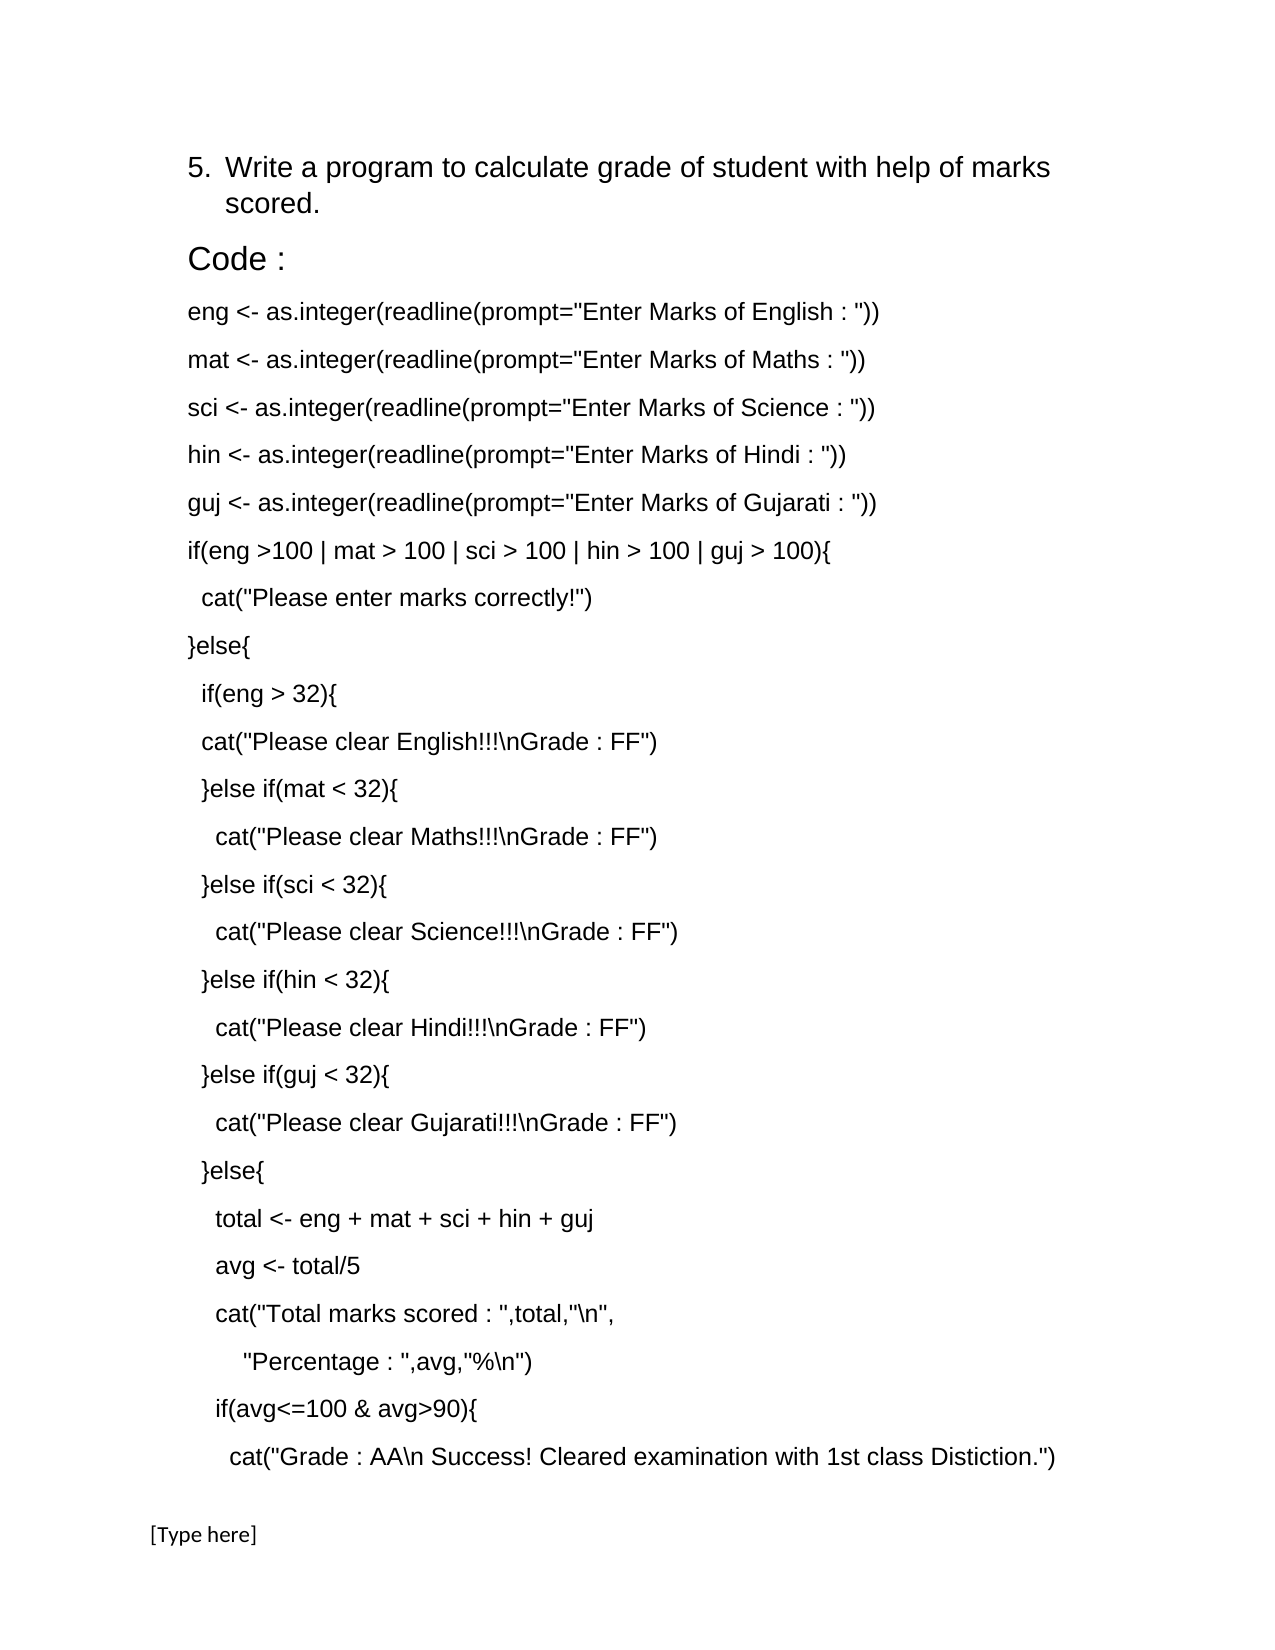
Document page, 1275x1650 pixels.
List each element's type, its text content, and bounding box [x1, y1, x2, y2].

text cat("Please clear Gujarati!!!\nGrade : FF") [187, 1108, 1125, 1137]
text cat("Please enter marks correctly!") [187, 583, 1125, 612]
text if(eng > 32){ [187, 679, 1125, 707]
text }else{ [187, 1156, 1125, 1184]
text if(eng >100 | mat > 100 | sci > 100 | hin > 100 | guj > 100){ [187, 536, 1125, 564]
text hin <- as.integer(readline(prompt="Enter Marks of Hindi : ")) [187, 440, 1125, 469]
text cat("Please clear Hindi!!!\nGrade : FF") [187, 1013, 1125, 1041]
text Code : [187, 239, 1125, 277]
text }else if(sci < 32){ [187, 869, 1125, 898]
text }else if(hin < 32){ [187, 965, 1125, 994]
text cat("Please clear Maths!!!\nGrade : FF") [187, 822, 1125, 851]
text }else if(guj < 32){ [187, 1060, 1125, 1089]
text guj <- as.integer(readline(prompt="Enter Marks of Gujarati : ")) [187, 488, 1125, 517]
text mat <- as.integer(readline(prompt="Enter Marks of Maths : ")) [187, 345, 1125, 373]
text cat("Please clear Science!!!\nGrade : FF") [187, 917, 1125, 946]
text total <- eng + mat + sci + hin + guj [187, 1203, 1125, 1232]
text cat("Grade : AA\n Success! Cleared examination with 1st class Distiction.") [187, 1442, 1125, 1471]
text sci <- as.integer(readline(prompt="Enter Marks of Science : ")) [187, 392, 1125, 421]
text }else{ [187, 631, 1125, 660]
text }else if(mat < 32){ [187, 774, 1125, 803]
text cat("Total marks scored : ",total,"\n", [187, 1299, 1125, 1328]
text "Percentage : ",avg,"%\n") [187, 1347, 1125, 1375]
text eng <- as.integer(readline(prompt="Enter Marks of English : ")) [187, 297, 1125, 326]
text if(avg<=100 & avg>90){ [187, 1394, 1125, 1423]
text avg <- total/5 [187, 1251, 1125, 1280]
text cat("Please clear English!!!\nGrade : FF") [187, 726, 1125, 755]
list Write a program to calculate grade of student with help of marks scored. [187, 150, 1125, 220]
